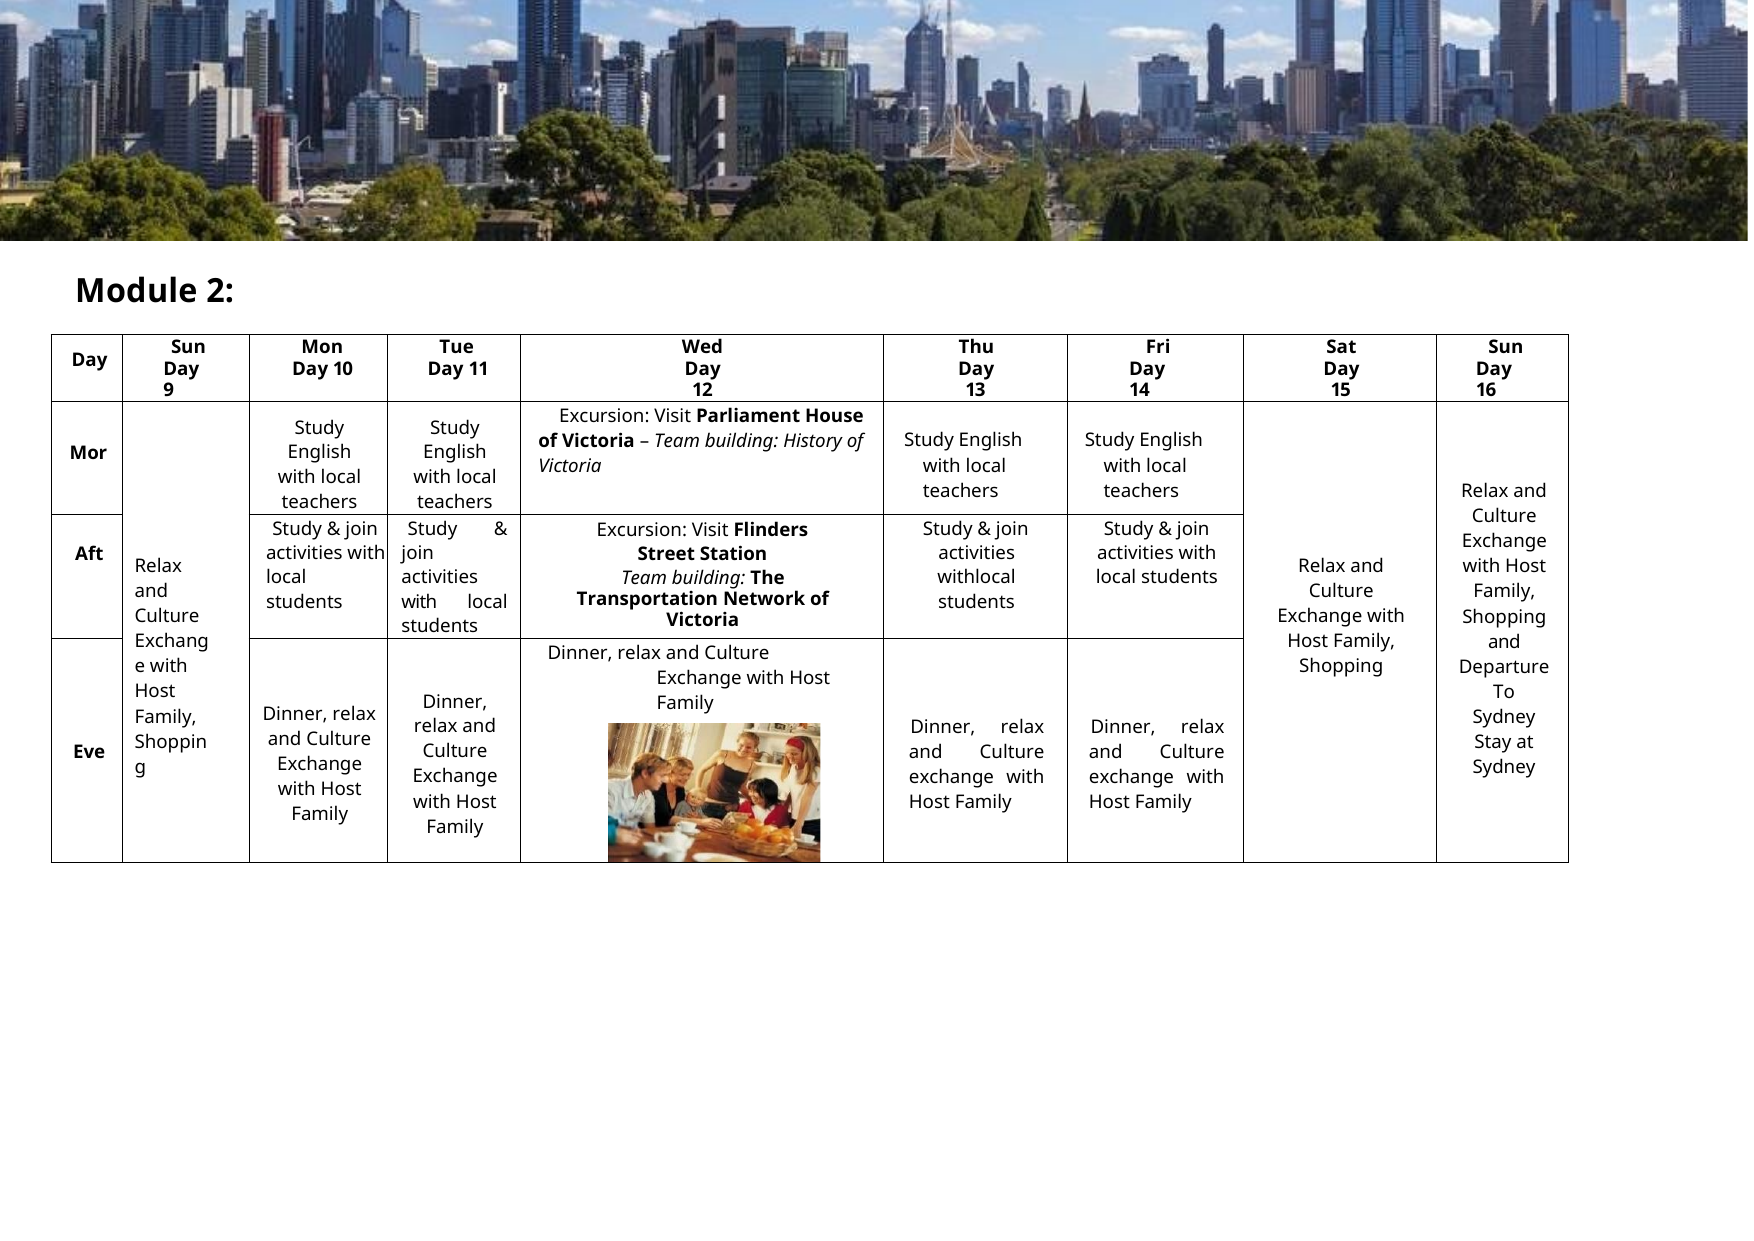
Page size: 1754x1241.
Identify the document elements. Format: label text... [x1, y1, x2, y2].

table_header Wed Day 12 [521, 335, 883, 401]
table_header Mon Day 10 [250, 335, 387, 401]
table_cell Study English with local teachers [884, 402, 1067, 514]
picture [0, 0, 1748, 241]
table_cell Eve [52, 639, 122, 862]
table_cell Dinner, relax and Culture exchange with Host Family [1068, 639, 1243, 862]
table_header Sat Day 15 [1244, 335, 1436, 401]
table_cell Aft [52, 515, 122, 638]
table_cell Study English with local teachers [250, 402, 387, 514]
picture [608, 723, 821, 862]
table_header Tue Day 11 [388, 335, 520, 401]
table_cell Study English with local teachers [1068, 402, 1243, 514]
table_cell Dinner, relax and Culture exchange with Host Family [884, 639, 1067, 862]
table_cell Study & join activities with local students [250, 515, 387, 638]
text Module 2: [75, 267, 1754, 312]
table_header Fri Day 14 [1068, 335, 1243, 401]
table_cell Relax and Culture Exchange with Host Family, Shopping [123, 402, 249, 862]
table_cell Study English with local teachers [388, 402, 520, 514]
table_cell Dinner, relax and Culture Exchange with Host Family [521, 639, 883, 862]
table_cell Excursion: Visit Flinders Street Station Team building: The Transportation Network of Victoria [521, 515, 883, 638]
table_cell Study & join activities with local students [1068, 515, 1243, 638]
table_cell Relax and Culture Exchange with Host Family, Shopping [1244, 402, 1436, 862]
table_cell Relax and Culture Exchange with Host Family, Shopping and Departure To Sydney Stay at Sydney [1437, 402, 1568, 862]
table_cell Excursion: Visit Parliament House of Victoria – Team building: History of Victoria [521, 402, 883, 514]
table_header Sun Day 9 [123, 335, 249, 401]
table_cell Dinner, relax and Culture Exchange with Host Family [388, 639, 520, 862]
table_header Day [52, 335, 122, 401]
table_cell Study & join activities withlocal students [884, 515, 1067, 638]
table_cell Dinner, relax and Culture Exchange with Host Family [250, 639, 387, 862]
table_cell Mor [52, 402, 122, 514]
table_cell Study & join activities with local students [388, 515, 520, 638]
table_header Thu Day 13 [884, 335, 1067, 401]
table_header Sun Day 16 [1437, 335, 1568, 401]
